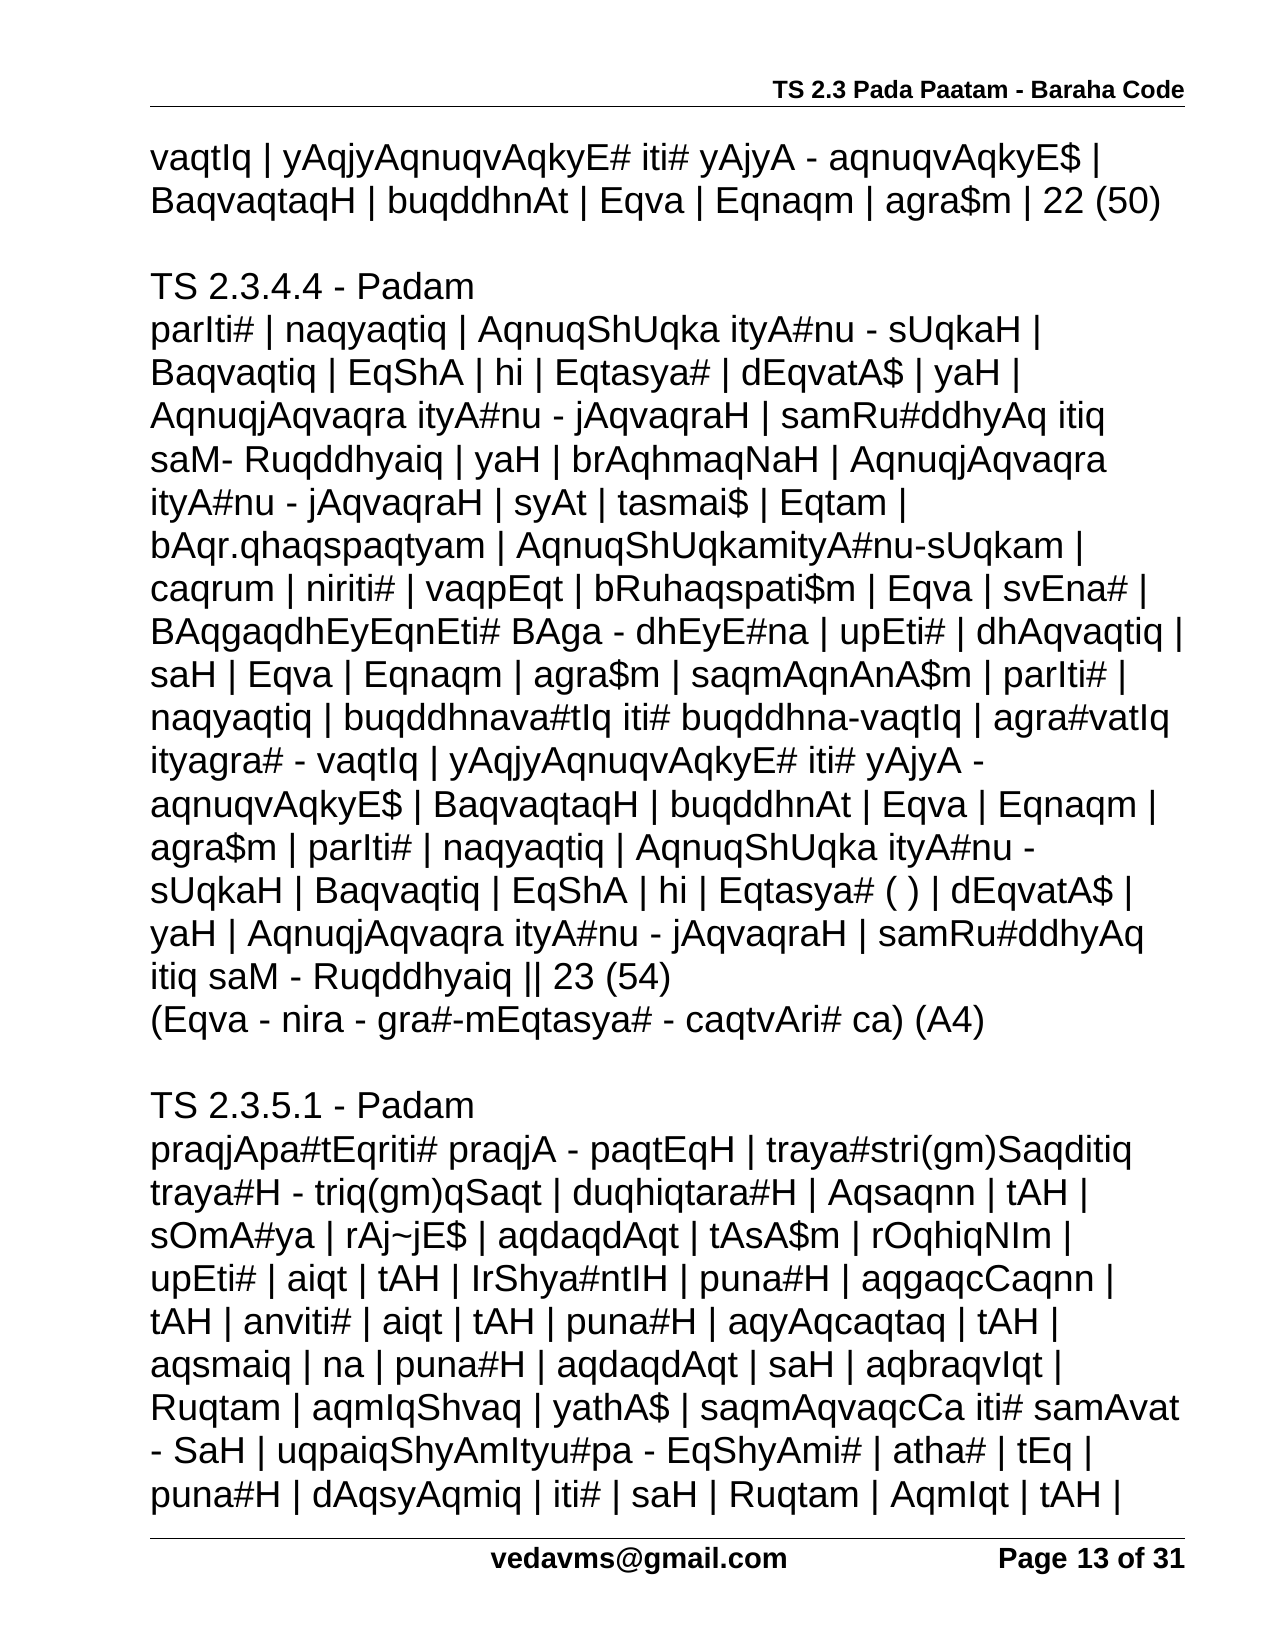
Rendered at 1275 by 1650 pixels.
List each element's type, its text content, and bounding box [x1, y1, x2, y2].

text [150, 1127, 1185, 1515]
text BAqgaqdhEyEqnEti# BAga - dhEyE#na | upEti# | dhAqvaqtiq | saH | Eqva | Eqnaqm | agra$m | saqmAqnAnA$m | parIti# | naqyaqtiq | buqddhnava#tIq iti# buqddhna-vaqtIq | agra#vatIq ityagra# - vaqtIq | yAqjyAqnuqvAqkyE# iti# yAjyA - aqnuqvAqkyE$ | BaqvaqtaqH | buqddhnAt | Eqva | Eqnaqm | agra$m | parIti# | naqyaqtiq | AqnuqShUqka ityA#nu - sUqkaH | Baqvaqtiq | EqShA | hi | Eqtasya# ( ) | dEqvatA$ | yaH | AqnuqjAqvaqra ityA#nu - jAqvaqraH | samRu#ddhyAq itiq saM - Ruqddhyaiq || 23 (54) [150, 609, 1185, 997]
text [150, 135, 1185, 221]
text parIti# | naqyaqtiq | AqnuqShUqka ityA#nu - sUqkaH | Baqvaqtiq | EqShA | hi | Eqtasya# | dEqvatA$ | yaH | AqnuqjAqvaqra ityA#nu - jAqvaqraH | samRu#ddhyAq itiq saM- Ruqddhyaiq | yaH | brAqhmaqNaH | AqnuqjAqvaqra ityA#nu - jAqvaqraH | syAt | tasmai$ | Eqtam | bAqr.qhaqspaqtyam | AqnuqShUqkamityA#nu-sUqkam | caqrum | niriti# | vaqpEqt | bRuhaqspati$m | Eqva | svEna# | [150, 307, 1185, 609]
text TS 2.3.5.1 - Padam [150, 1084, 1185, 1127]
text (Eqva - nira - gra#-mEqtasya# - caqtvAri# ca) (A4) [150, 997, 1185, 1041]
text TS 2.3.4.4 - Padam [150, 264, 1185, 307]
